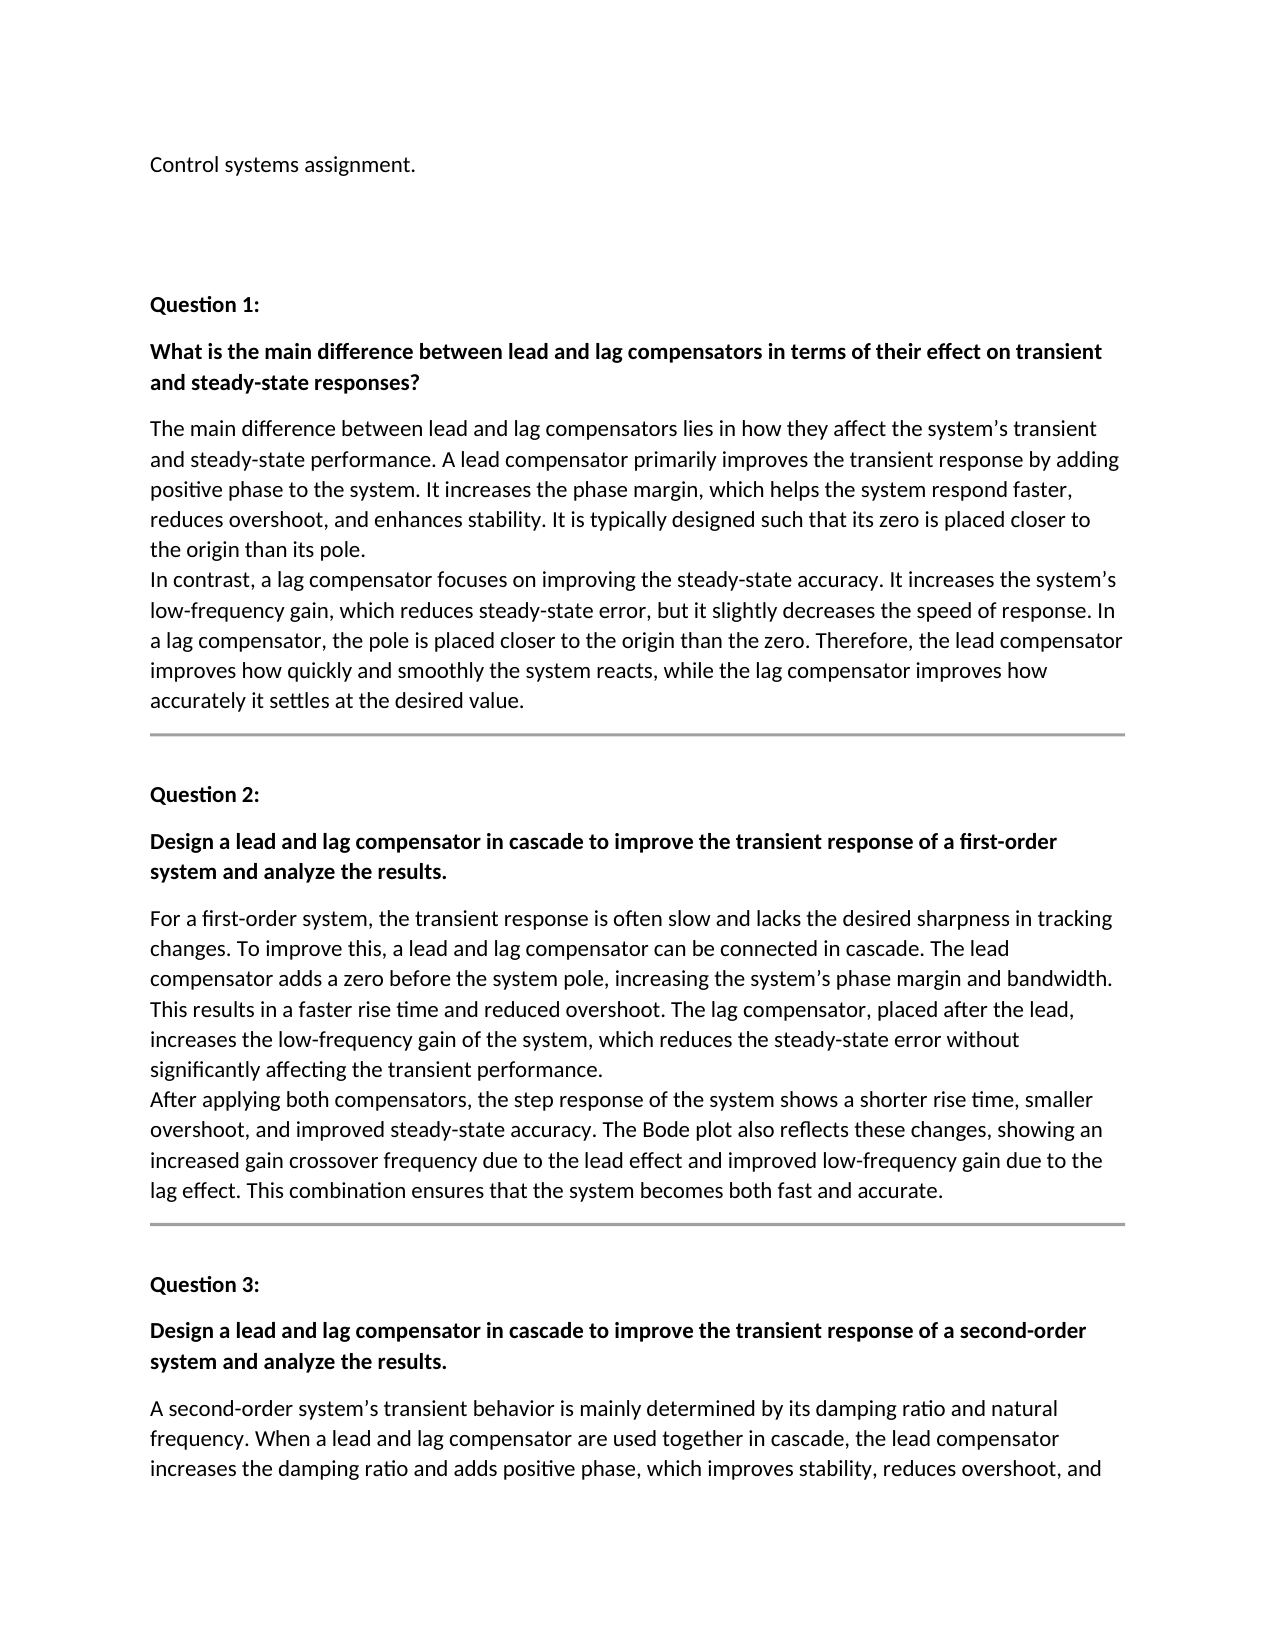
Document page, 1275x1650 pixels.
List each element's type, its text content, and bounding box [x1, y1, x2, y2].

text Question 2: [150, 780, 1125, 808]
text Question 1: [150, 291, 1125, 319]
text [150, 1394, 1125, 1482]
text Question 3: [150, 1270, 1125, 1298]
text What is the main difference between lead and lag compensators in terms of their effect on transient and steady-state responses? [150, 337, 1125, 396]
text For a first-order system, the transient response is often slow and lacks the desired sharpness in tracking changes. To improve this, a lead and lag compensator can be connected in cascade. The lead compensator adds a zero before the system pole, increasing the system’s phase margin and bandwidth. This results in a faster rise time and reduced overshoot. The lag compensator, placed after the lead, increases the low-frequency gain of the system, which reduces the steady-state error without significantly affecting the transient performance. After applying both compensators, the step response of the system shows a shorter rise time, smaller overshoot, and improved steady-state accuracy. The Bode plot also reflects these changes, showing an increased gain crossover frequency due to the lead effect and improved low-frequency gain due to the lag effect. This combination ensures that the system becomes both fast and accurate. [150, 904, 1125, 1204]
text Design a lead and lag compensator in cascade to improve the transient response of a first-order system and analyze the results. [150, 827, 1125, 885]
text The main difference between lead and lag compensators lies in how they affect the system’s transient and steady-state performance. A lead compensator primarily improves the transient response by adding positive phase to the system. It increases the phase margin, which helps the system respond faster, reduces overshoot, and enhances stability. It is typically designed such that its zero is placed closer to the origin than its pole. In contrast, a lag compensator focuses on improving the steady-state accuracy. It increases the system’s low-frequency gain, which reduces steady-state error, but it slightly decreases the speed of response. In a lag compensator, the pole is placed closer to the origin than the zero. Therefore, the lead compensator improves how quickly and smoothly the system reacts, while the lag compensator improves how accurately it settles at the desired value. [150, 414, 1125, 714]
text Design a lead and lag compensator in cascade to improve the transient response of a second-order system and analyze the results. [150, 1317, 1125, 1375]
text Control systems assignment. [150, 150, 1125, 178]
